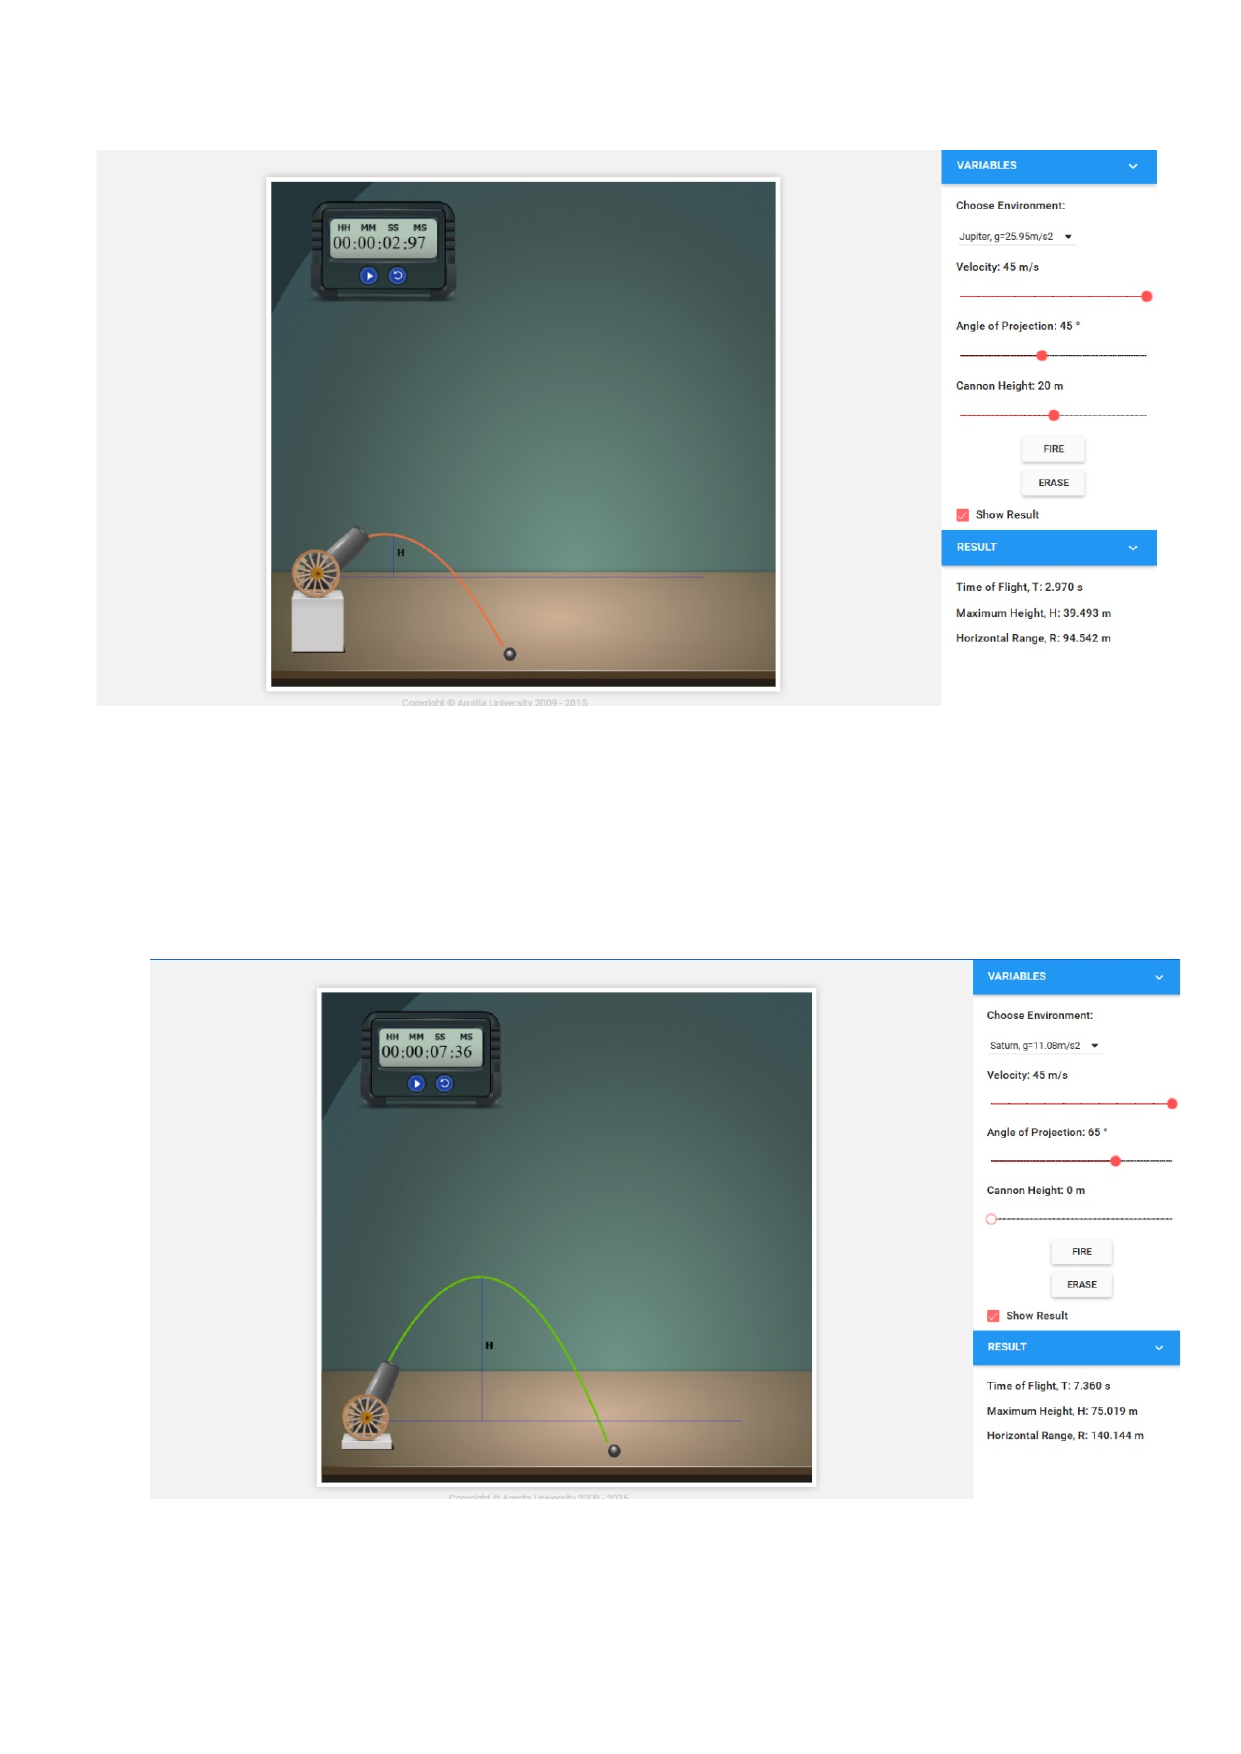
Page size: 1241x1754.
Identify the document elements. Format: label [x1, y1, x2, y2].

picture [150, 959, 1181, 1499]
picture [96, 150, 1158, 706]
